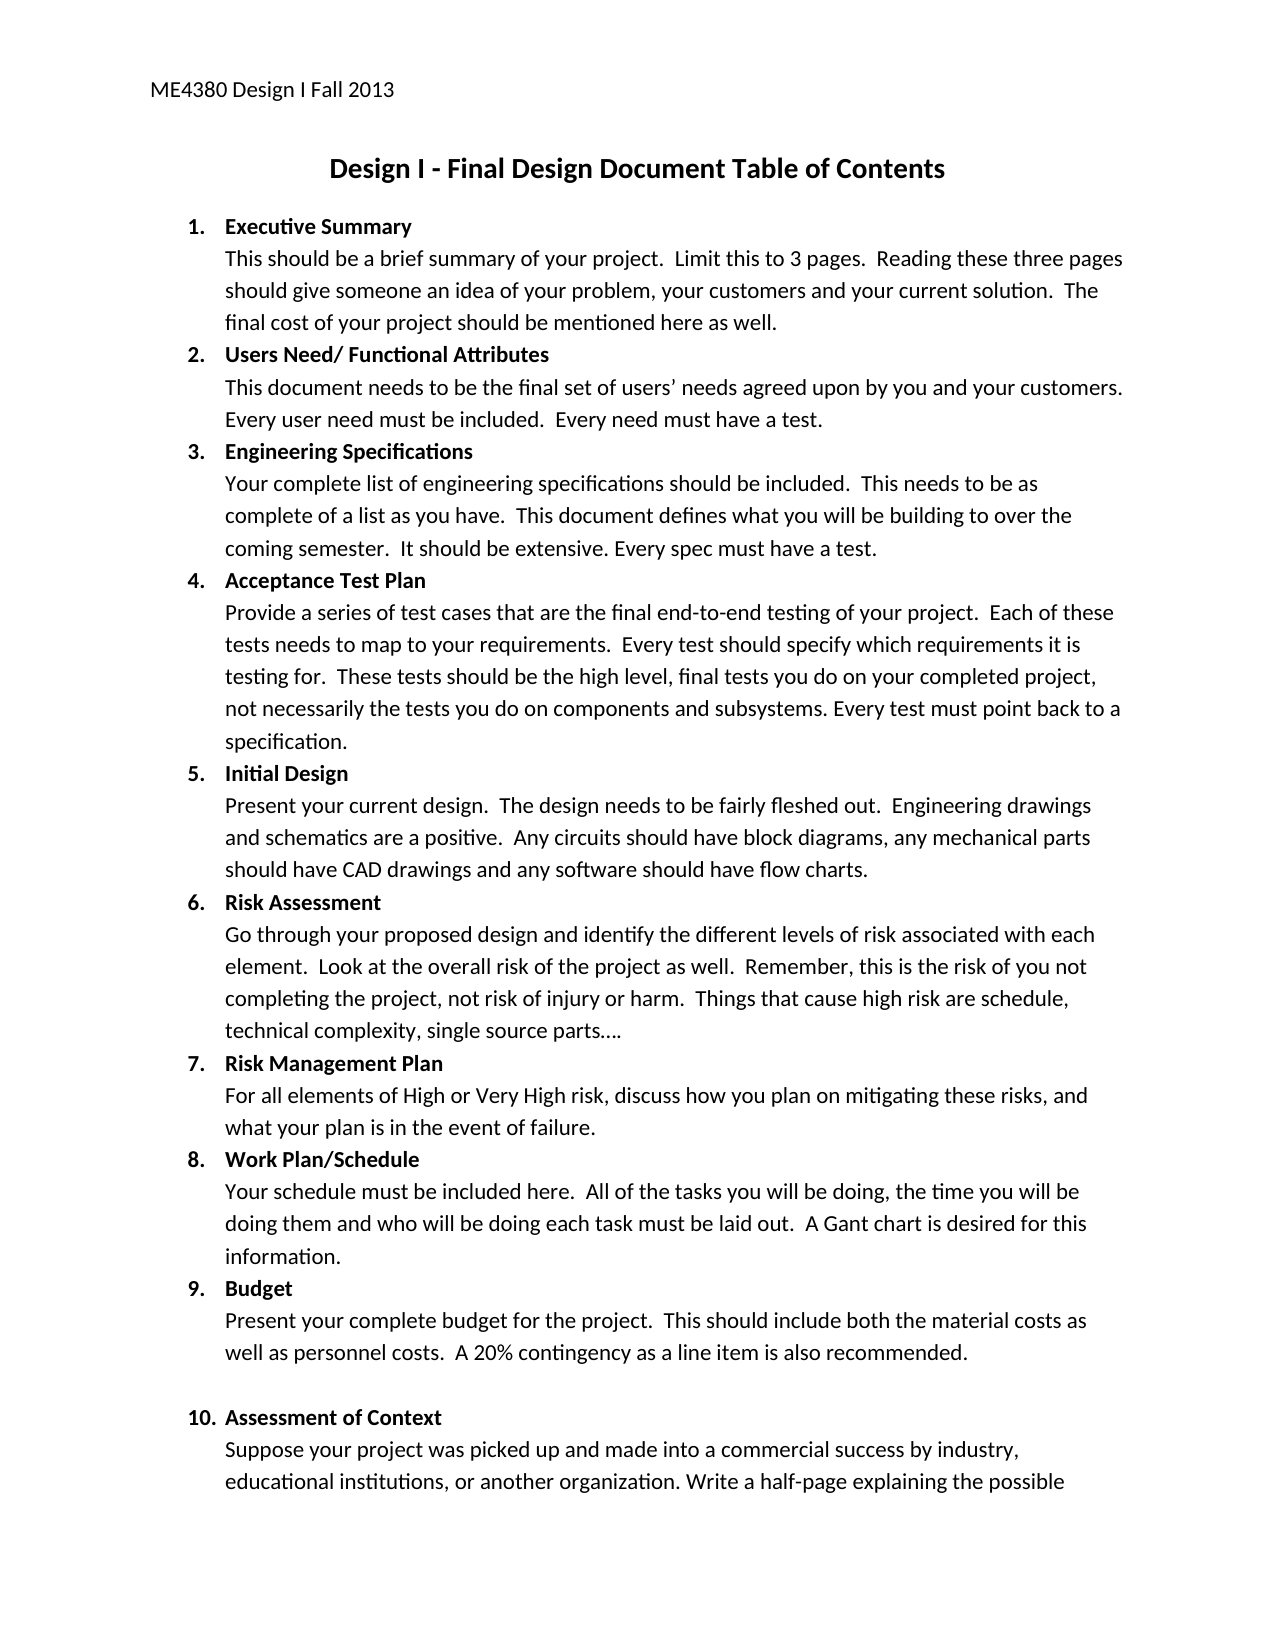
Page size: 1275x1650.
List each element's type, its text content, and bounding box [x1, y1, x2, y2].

list Engineering Specifications [187, 437, 1125, 465]
list Executive Summary [187, 212, 1125, 240]
list Users Need/ Functional Attributes [187, 341, 1125, 368]
list For all elements of High or Very High risk, discuss how you plan on mitigating these risks, and what your plan is in the event of failure. [225, 1081, 1125, 1141]
list Assessment of Context [187, 1403, 1125, 1431]
list Acceptance Test Plan [187, 566, 1125, 594]
list Budget [187, 1274, 1125, 1302]
list Risk Assessment [187, 888, 1125, 916]
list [225, 1435, 1125, 1495]
list This document needs to be the final set of users’ needs agreed upon by you and your customers. Every user need must be included. Every need must have a test. [225, 373, 1125, 433]
list Your schedule must be included here. All of the tasks you will be doing, the time you will be doing them and who will be doing each task must be laid out. A Gant chart is desired for this information. [225, 1177, 1125, 1270]
list Present your complete budget for the project. This should include both the material costs as well as personnel costs. A 20% contingency as a line item is also recommended. [225, 1306, 1125, 1366]
text Design I - Final Design Document Table of Contents [150, 150, 1125, 186]
list Go through your proposed design and identify the different levels of risk associated with each element. Look at the overall risk of the project as well. Remember, this is the risk of you not completing the project, not risk of injury or harm. Things that cause high risk are schedule, technical complexity, single source parts…. [225, 920, 1125, 1044]
list Provide a series of test cases that are the final end-to-end testing of your project. Each of these tests needs to map to your requirements. Every test should specify which requirements it is testing for. These tests should be the high level, final tests you do on your completed project, not necessarily the tests you do on components and subsystems. Every test must point back to a specification. [225, 598, 1125, 755]
list This should be a brief summary of your project. Limit this to 3 pages. Reading these three pages should give someone an idea of your problem, your customers and your current solution. The final cost of your project should be mentioned here as well. [225, 244, 1125, 336]
list Present your current design. The design needs to be fairly fleshed out. Engineering drawings and schematics are a positive. Any circuits should have block diagrams, any mechanical parts should have CAD drawings and any software should have flow charts. [225, 791, 1125, 883]
list Initial Design [187, 759, 1125, 787]
list Your complete list of engineering specifications should be included. This needs to be as complete of a list as you have. This document defines what you will be building to over the coming semester. It should be extensive. Every spec must have a test. [225, 469, 1125, 562]
list Work Plan/Schedule [187, 1145, 1125, 1173]
list Risk Management Plan [187, 1049, 1125, 1077]
